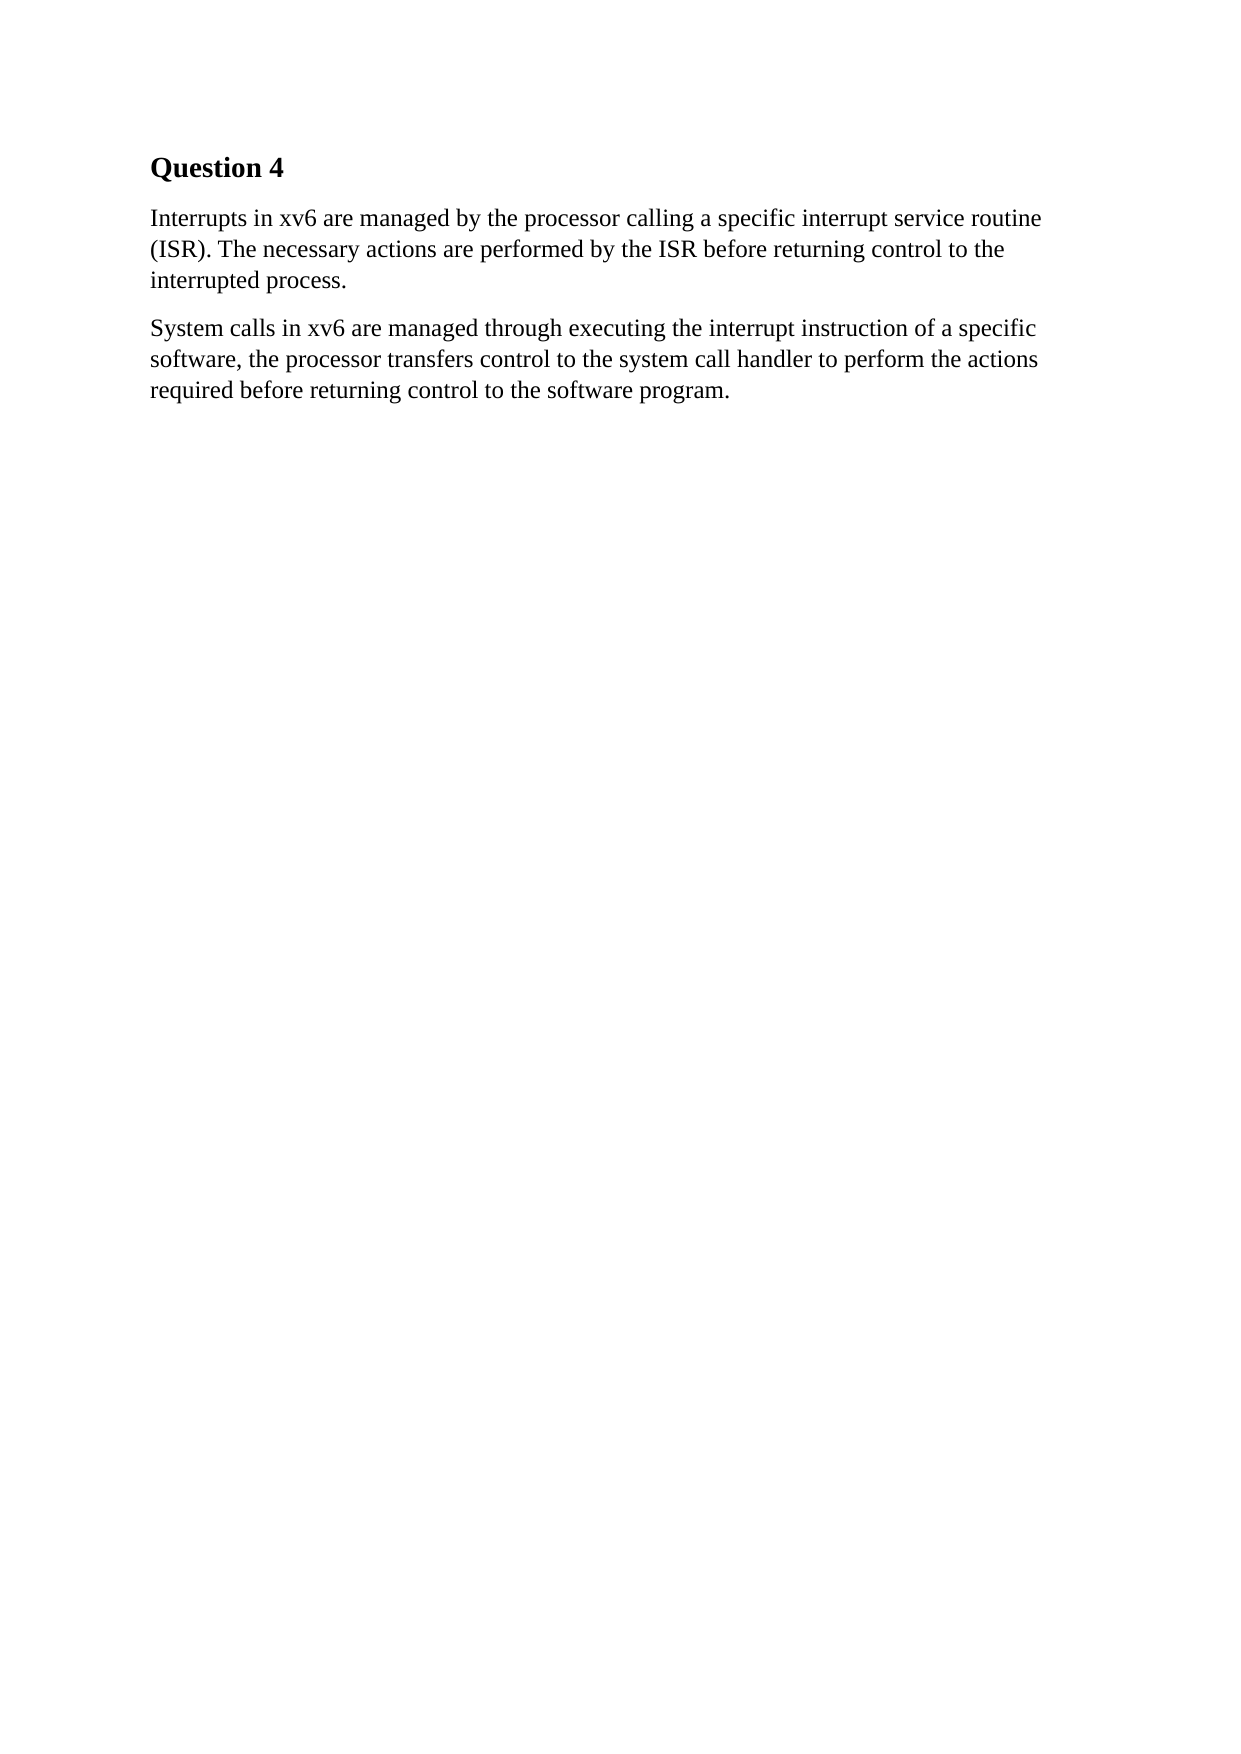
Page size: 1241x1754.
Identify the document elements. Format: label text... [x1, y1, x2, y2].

text System calls in xv6 are managed through executing the interrupt instruction of a specific software, the processor transfers control to the system call handler to perform the actions required before returning control to the software program. [150, 313, 1090, 403]
text Question 4 [150, 150, 1090, 183]
text Interrupts in xv6 are managed by the processor calling a specific interrupt service routine (ISR). The necessary actions are performed by the ISR before returning control to the interrupted process. [150, 203, 1090, 294]
